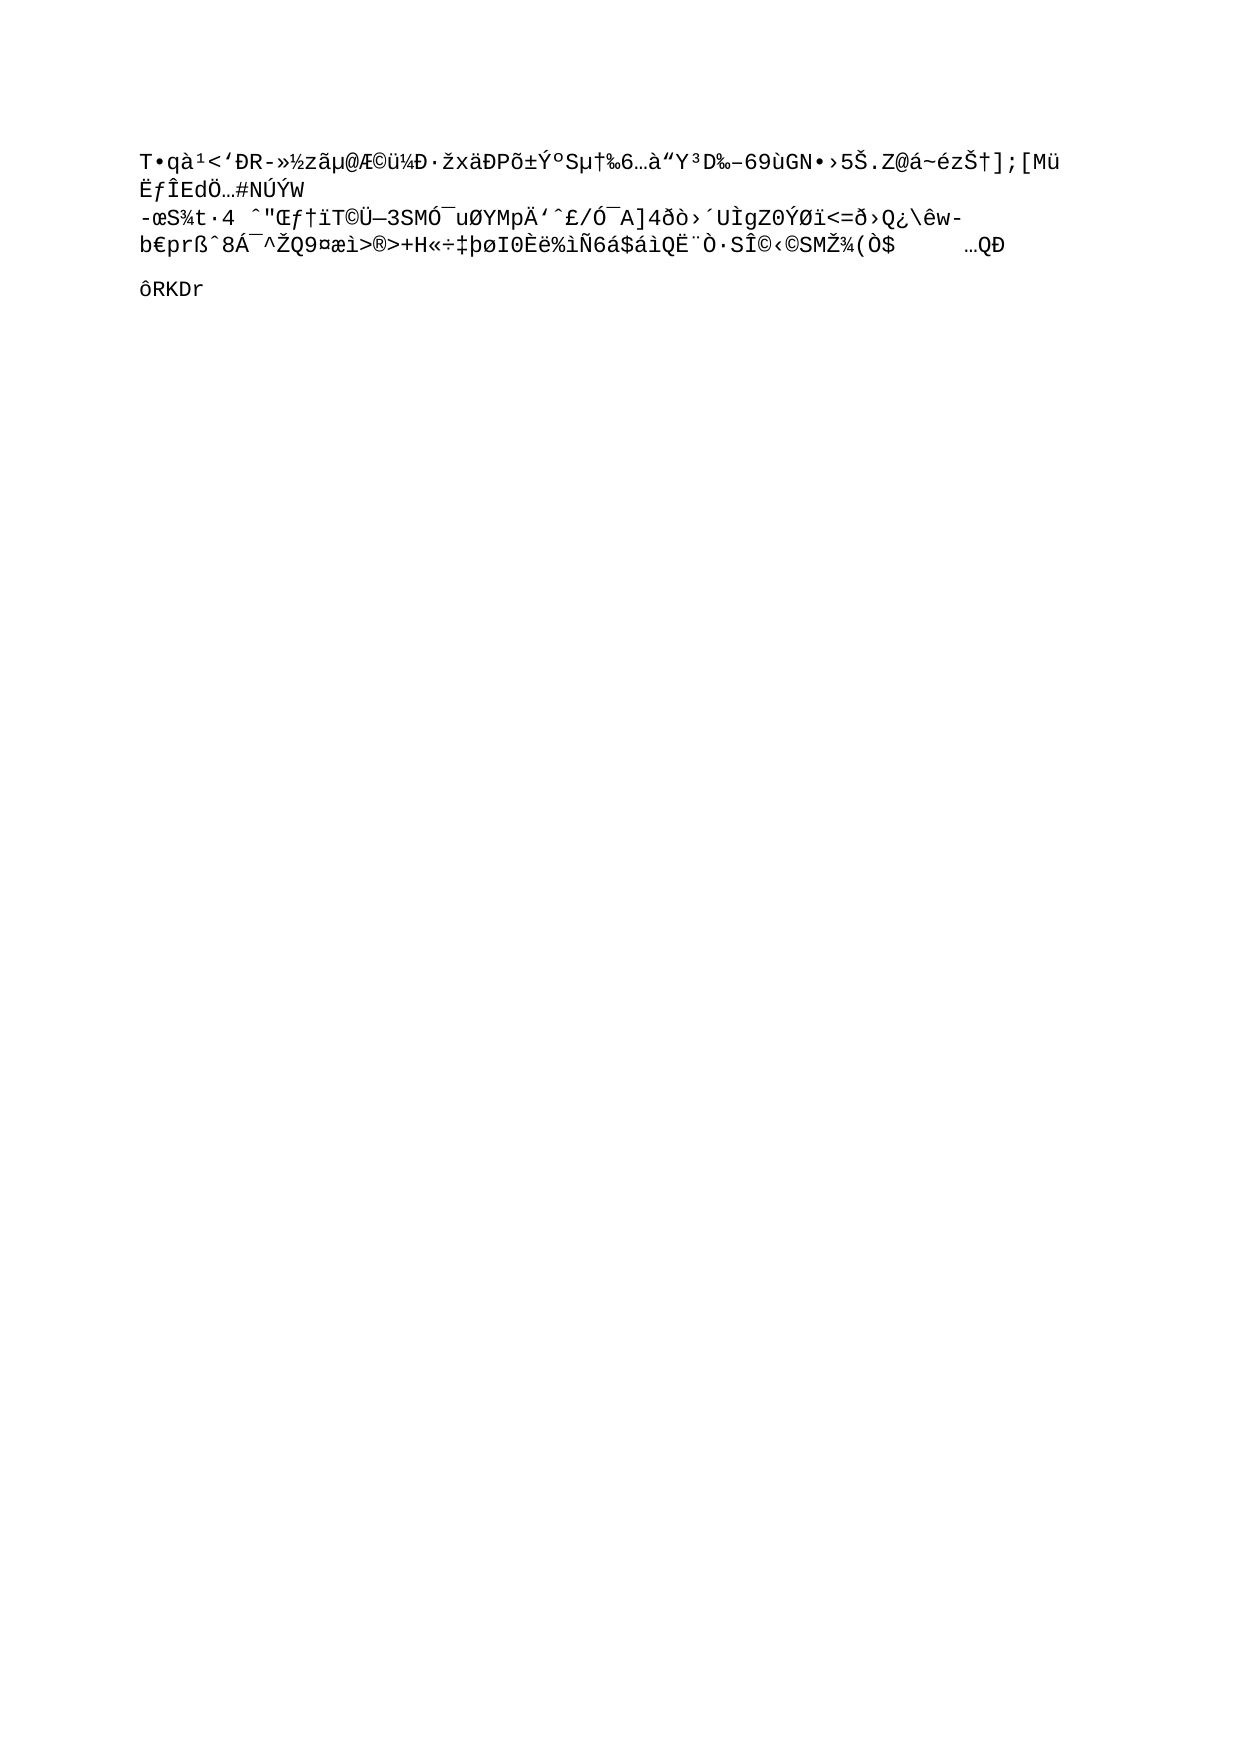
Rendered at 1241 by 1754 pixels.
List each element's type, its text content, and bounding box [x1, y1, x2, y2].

text ôRKDr¦@P@P@P@P@P@P@P@P@^YÛ]¦ÛˆVAŒr:Vs§ üH¨ÉÇcïÁ¶±1O,Y9Ú@*?+È©“Ò—ÂÚ:á‹œwF£áû0ÒB~Ô¹þ þ\×“_(© V¾ŸÓ:áŒ‹ßCæÎh~Y¢’&ÏGRë^EL,¡¤“Glk'±LÂCáèH®IQk¡¿=Ñ'Ùþî„£byˆ$Œ}ÞÃŒÖZU¸ƒ‚£9š6ŒìBðãŒ-´¬l§¡Ÿuaòá Ï'QnÅ§s6k6ŽF8çéLd>NäÆ [139, 278, 1101, 303]
text ÀÊ{Z¶¬Bd€œT•qà¹<‘ÐR-»½zãµ@Æ©ü¼Ð·žxäÐPõ±ÝºSµ†‰6…à“Y³D‰–69ùGN•›5Š.Z@á~ézŠ†];[Mü ËƒÎEdÖ…#NÚÝW -œS¾t·4 ˆ"Œƒ†ïT©Ü—3SMÓ¯uØYMpÄ‘ˆ£/Ó¯A]4ðò›´UÌgZ0ÝØï<=ð›Q¿\êw-b€prßˆ8Á¯^ŽQ9¤æì>®>+H«÷‡þøI0Èë%ìÑ6á$áìQË¨Ò·SÎ©‹©SMŽ¾(Ò$ …QÐ [139, 150, 1101, 260]
